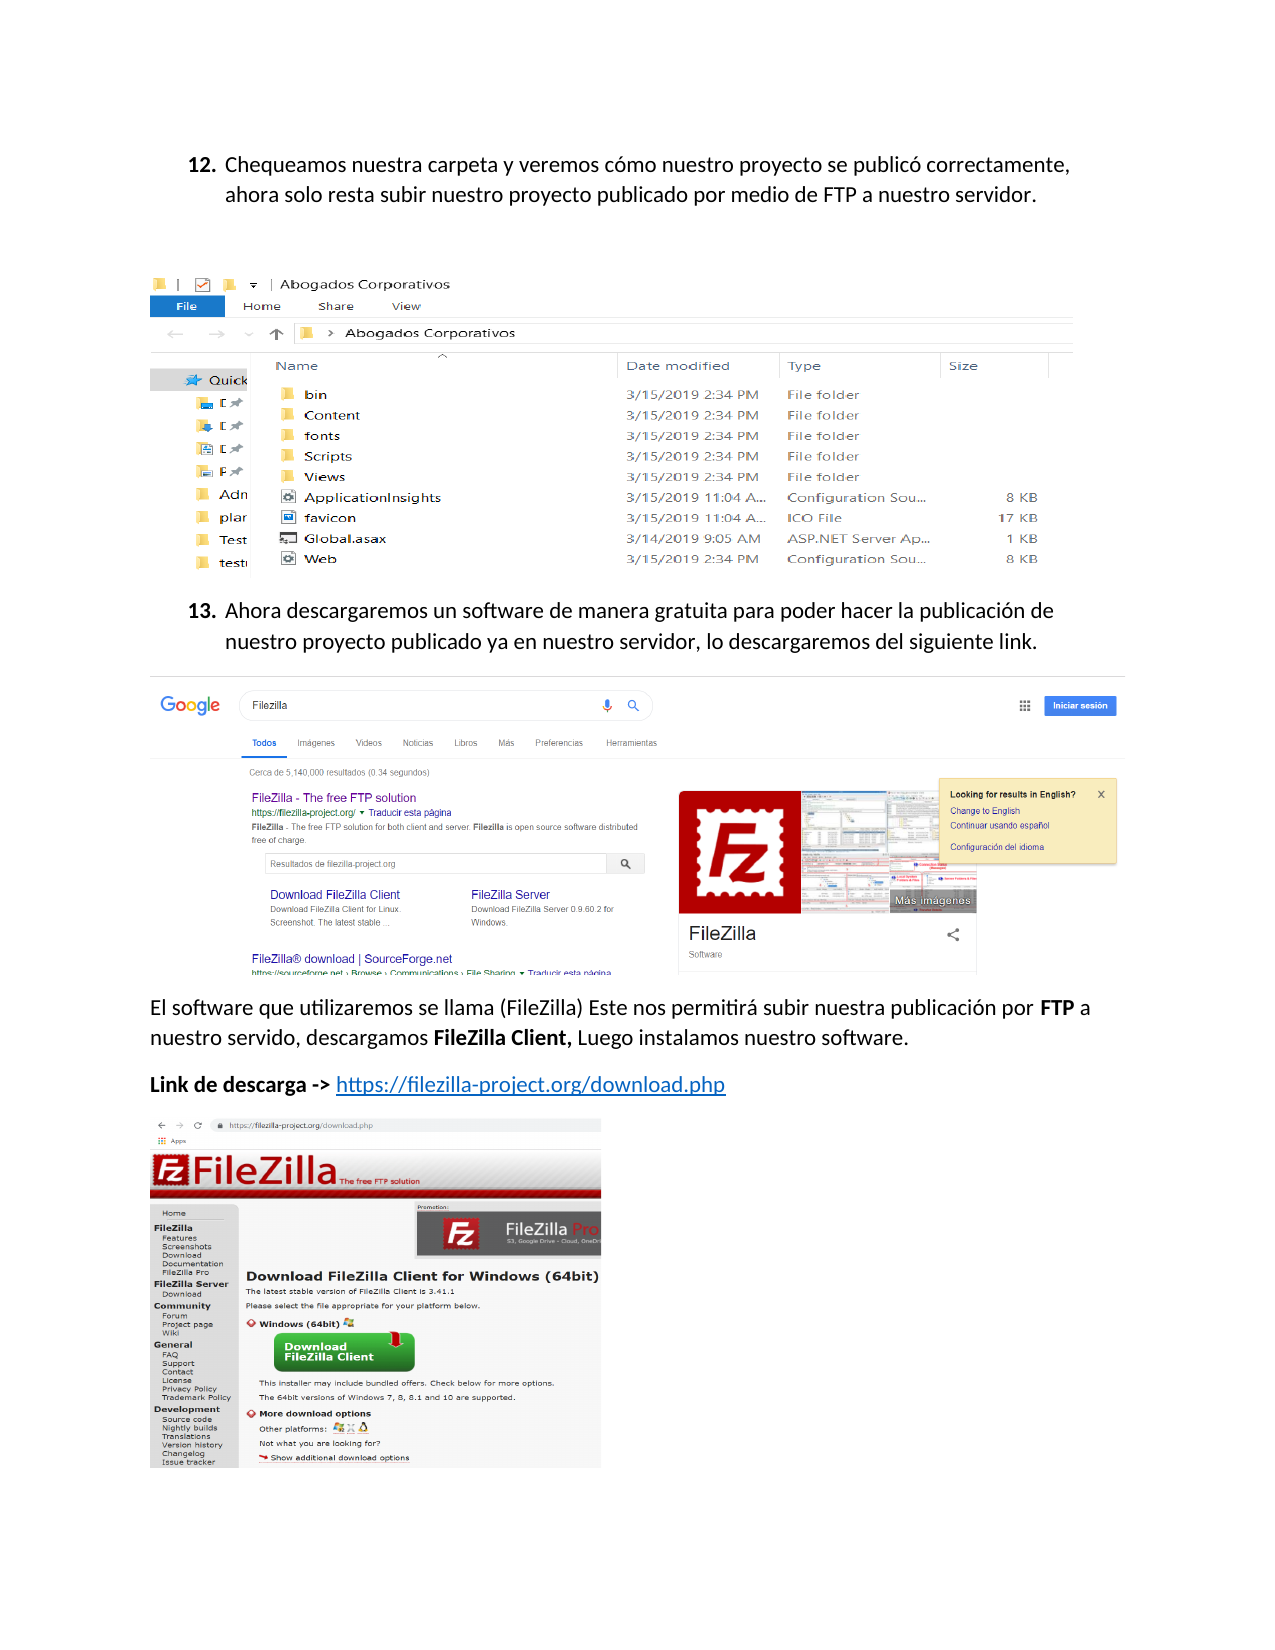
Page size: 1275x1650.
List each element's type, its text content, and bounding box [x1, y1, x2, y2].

picture [150, 673, 1125, 975]
text Link de descarga -> https://filezilla-project.org/download.php [150, 1070, 1125, 1098]
picture [150, 1117, 602, 1468]
picture [150, 273, 1073, 578]
list Ahora descargaremos un software de manera gratuita para poder hacer la publicación de nuestro proyecto publicado ya en nuestro servidor, lo descargaremos del siguiente link. [187, 597, 1125, 655]
text El software que utilizaremos se llama (FileZilla) Este nos permitirá subir nuestra publicación por FTP a nuestro servido, descargamos FileZilla Client, Luego instalamos nuestro software. [150, 993, 1125, 1051]
list Chequeamos nuestra carpeta y veremos cómo nuestro proyecto se publicó correctamente, ahora solo resta subir nuestro proyecto publicado por medio de FTP a nuestro servidor. [187, 150, 1125, 208]
